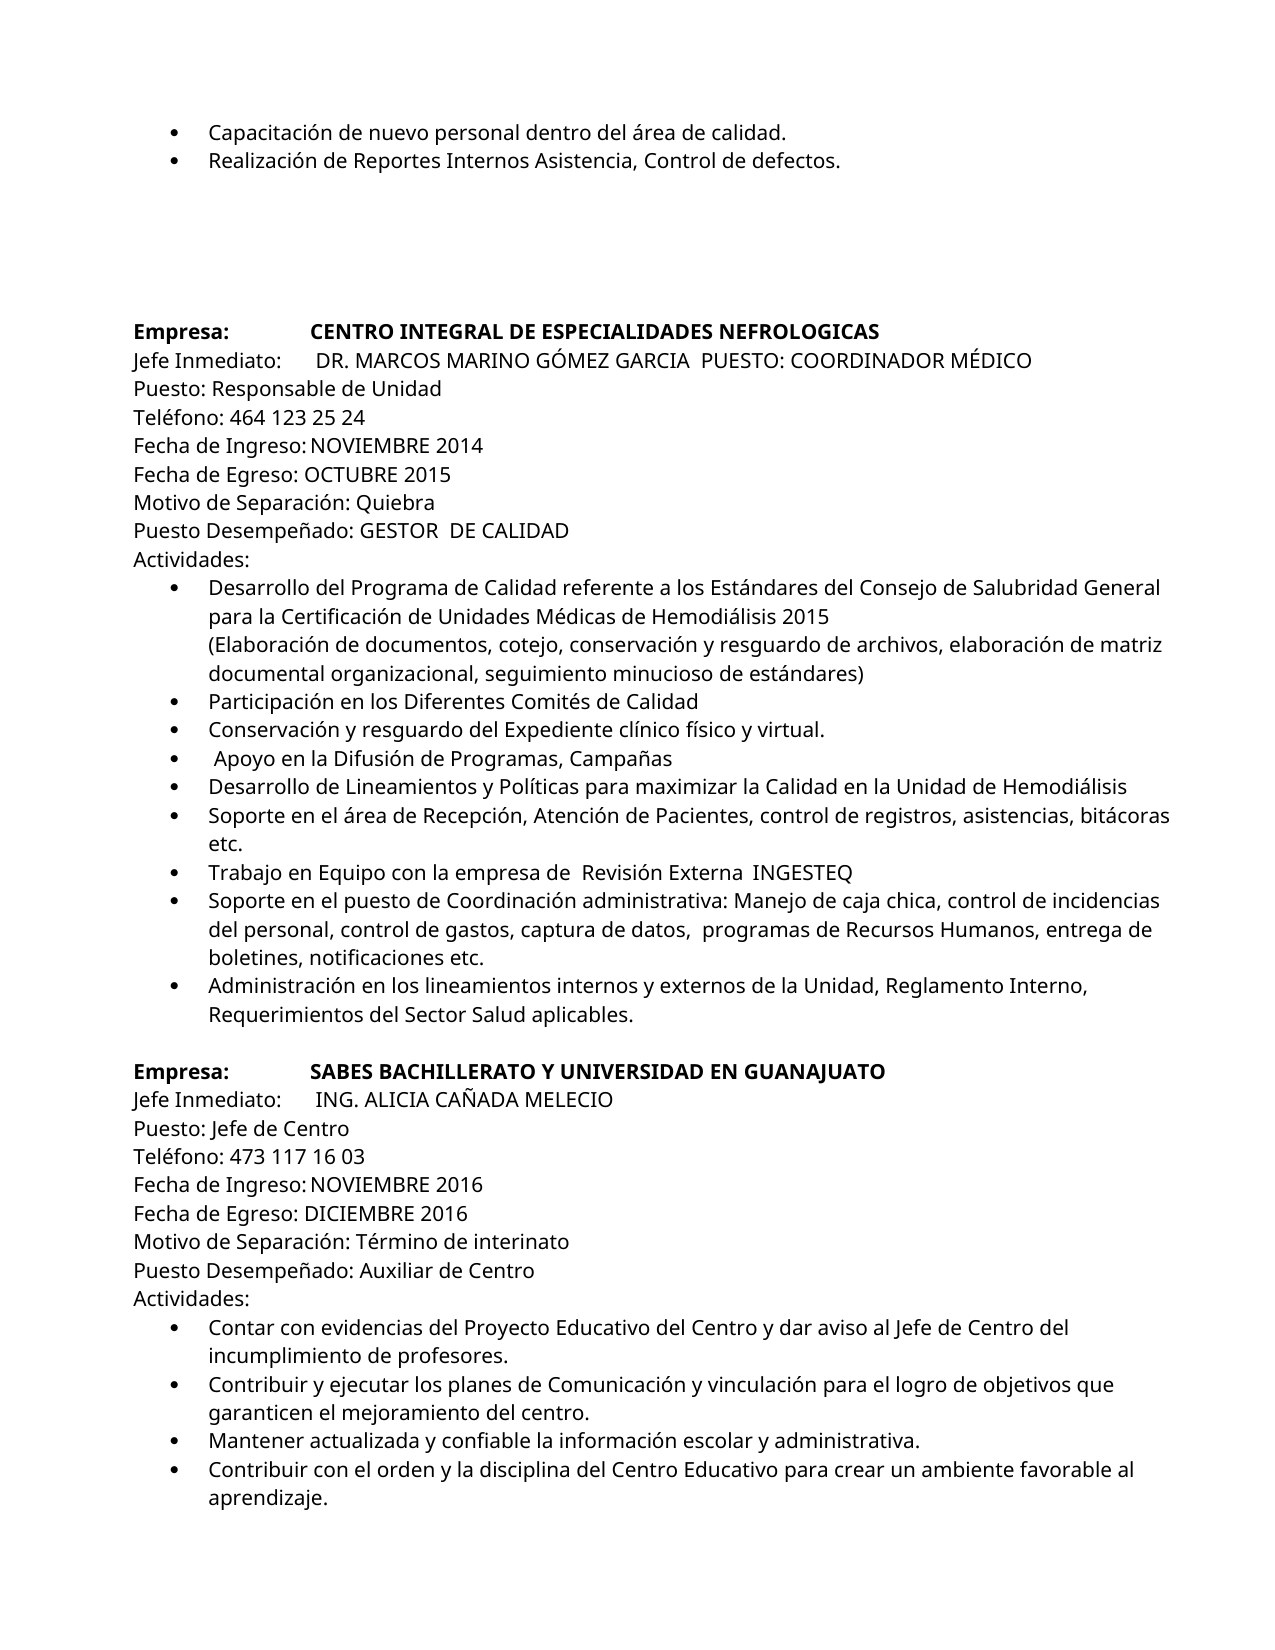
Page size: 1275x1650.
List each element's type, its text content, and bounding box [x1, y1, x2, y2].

text Actividades: [133, 1284, 1186, 1313]
text Fecha de Egreso: DICIEMBRE 2016 [133, 1199, 1186, 1227]
text Motivo de Separación: Término de interinato [133, 1227, 1186, 1256]
text Jefe Inmediato: DR. MARCOS MARINO GÓMEZ GARCIA PUESTO: COORDINADOR MÉDICO [133, 346, 1186, 374]
list (Elaboración de documentos, cotejo, conservación y resguardo de archivos, elaboración de matriz documental organizacional, seguimiento minucioso de estándares) [208, 630, 1186, 687]
text Puesto Desempeñado: GESTOR DE CALIDAD [133, 517, 1186, 545]
list Soporte en el área de Recepción, Atención de Pacientes, control de registros, asistencias, bitácoras etc. [171, 801, 1186, 858]
list Soporte en el puesto de Coordinación administrativa: Manejo de caja chica, control de incidencias del personal, control de gastos, captura de datos, programas de Recursos Humanos, entrega de boletines, notificaciones etc. [171, 886, 1186, 972]
list Realización de Reportes Internos Asistencia, Control de defectos. [171, 147, 1186, 175]
list Mantener actualizada y confiable la información escolar y administrativa. [171, 1427, 1186, 1455]
text Puesto Desempeñado: Auxiliar de Centro [133, 1256, 1186, 1284]
text Teléfono: 473 117 16 03 [133, 1142, 1186, 1171]
text Actividades: [133, 545, 1186, 573]
subtitle Empresa: CENTRO INTEGRAL DE ESPECIALIDADES NEFROLOGICAS [133, 317, 1186, 346]
list Administración en los lineamientos internos y externos de la Unidad, Reglamento Interno, Requerimientos del Sector Salud aplicables. [171, 972, 1186, 1028]
list Contribuir con el orden y la disciplina del Centro Educativo para crear un ambiente favorable al aprendizaje. [171, 1455, 1186, 1512]
list Participación en los Diferentes Comités de Calidad [171, 687, 1186, 716]
text Fecha de Ingreso: NOVIEMBRE 2016 [133, 1171, 1186, 1199]
subtitle Empresa: SABES BACHILLERATO Y UNIVERSIDAD EN GUANAJUATO [133, 1057, 1186, 1085]
list Contribuir y ejecutar los planes de Comunicación y vinculación para el logro de objetivos que garanticen el mejoramiento del centro. [171, 1370, 1186, 1427]
text Puesto: Jefe de Centro [133, 1114, 1186, 1142]
list Conservación y resguardo del Expediente clínico físico y virtual. [171, 716, 1186, 744]
text Puesto: Responsable de Unidad [133, 374, 1186, 403]
text Fecha de Ingreso: NOVIEMBRE 2014 [133, 431, 1186, 460]
list Desarrollo de Lineamientos y Políticas para maximizar la Calidad en la Unidad de Hemodiálisis [171, 772, 1186, 801]
text Teléfono: 464 123 25 24 [133, 403, 1186, 431]
text Motivo de Separación: Quiebra [133, 488, 1186, 517]
list Capacitación de nuevo personal dentro del área de calidad. [171, 118, 1186, 147]
list Apoyo en la Difusión de Programas, Campañas [171, 744, 1186, 772]
list Contar con evidencias del Proyecto Educativo del Centro y dar aviso al Jefe de Centro del incumplimiento de profesores. [171, 1313, 1186, 1370]
text Fecha de Egreso: OCTUBRE 2015 [133, 460, 1186, 488]
text Jefe Inmediato: ING. ALICIA CAÑADA MELECIO [133, 1085, 1186, 1114]
list Desarrollo del Programa de Calidad referente a los Estándares del Consejo de Salubridad General para la Certificación de Unidades Médicas de Hemodiálisis 2015 [171, 573, 1186, 630]
list Trabajo en Equipo con la empresa de Revisión Externa INGESTEQ [171, 858, 1186, 886]
